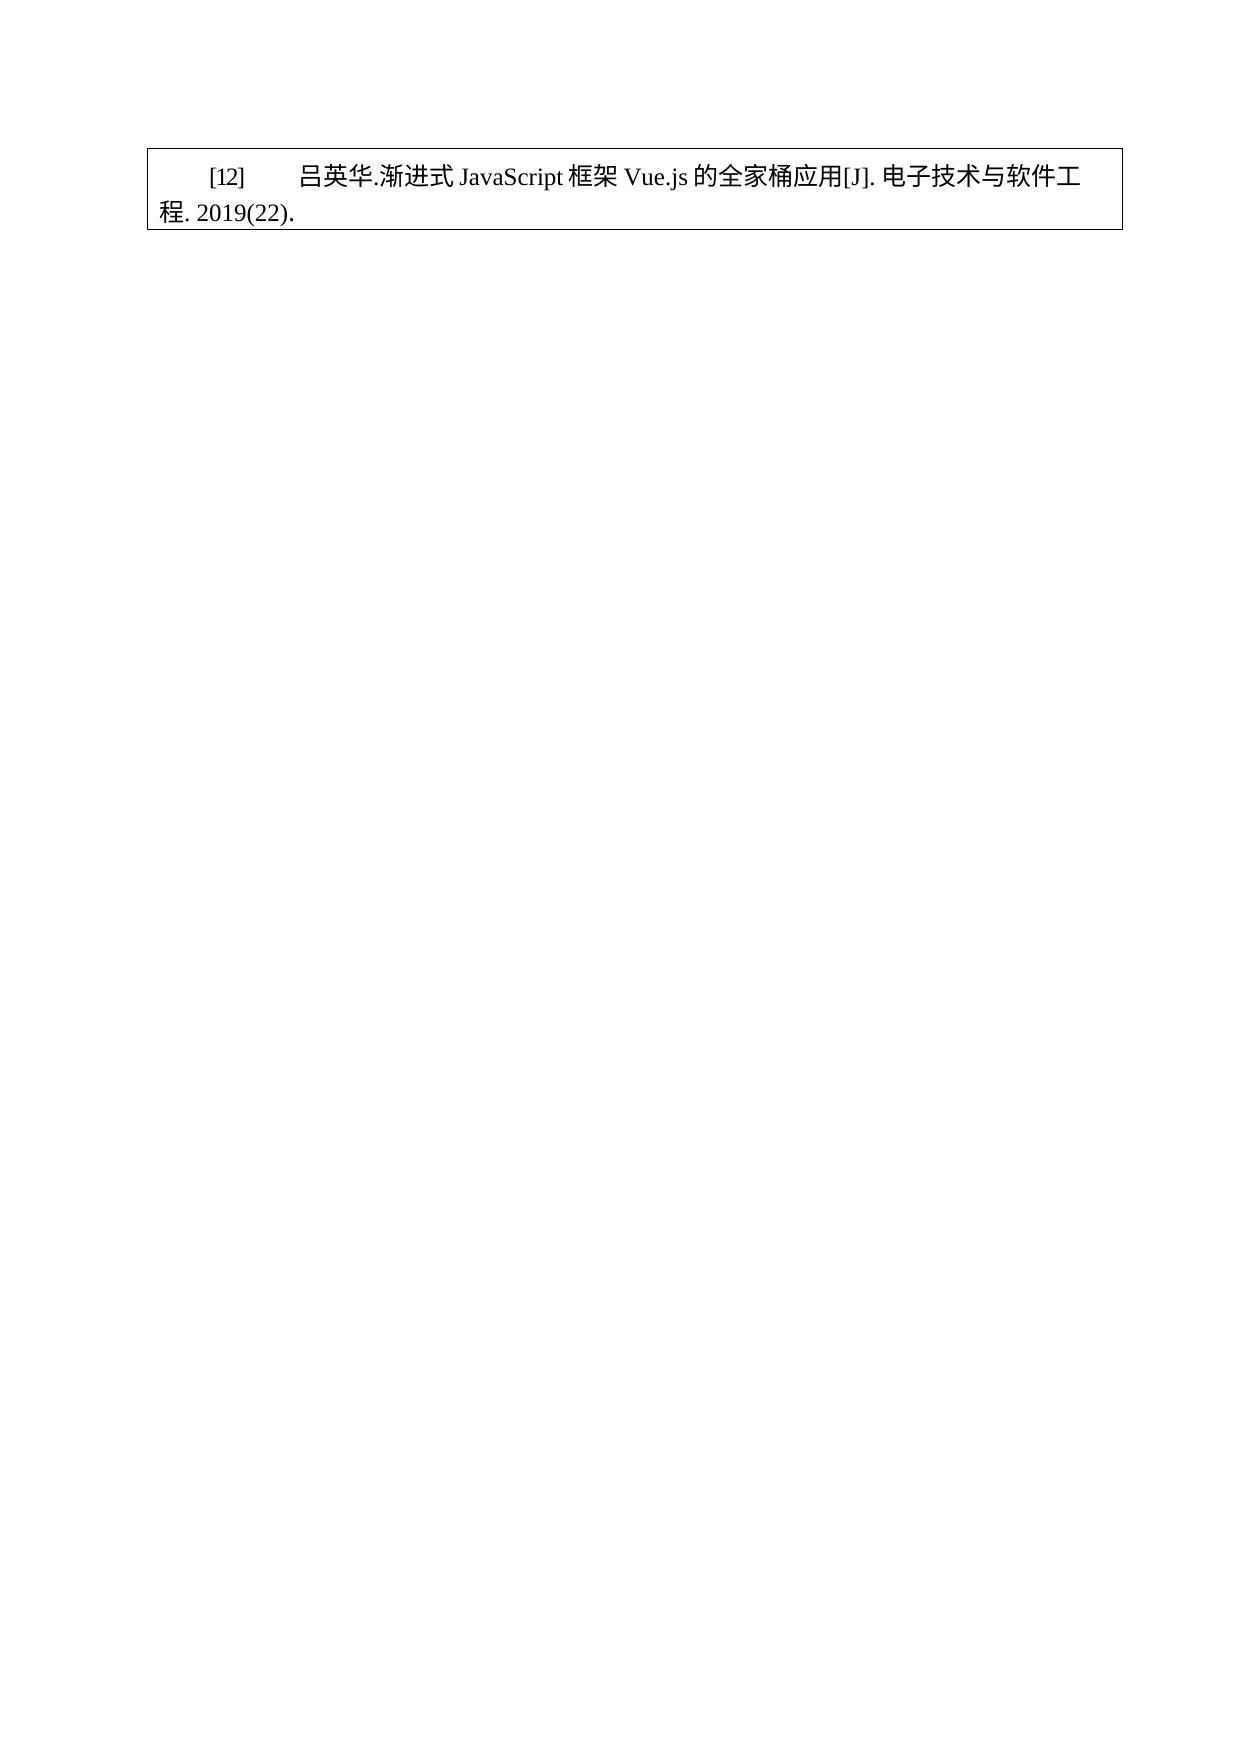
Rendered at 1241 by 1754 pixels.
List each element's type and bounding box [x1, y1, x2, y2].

table_cell [148, 149, 1122, 228]
